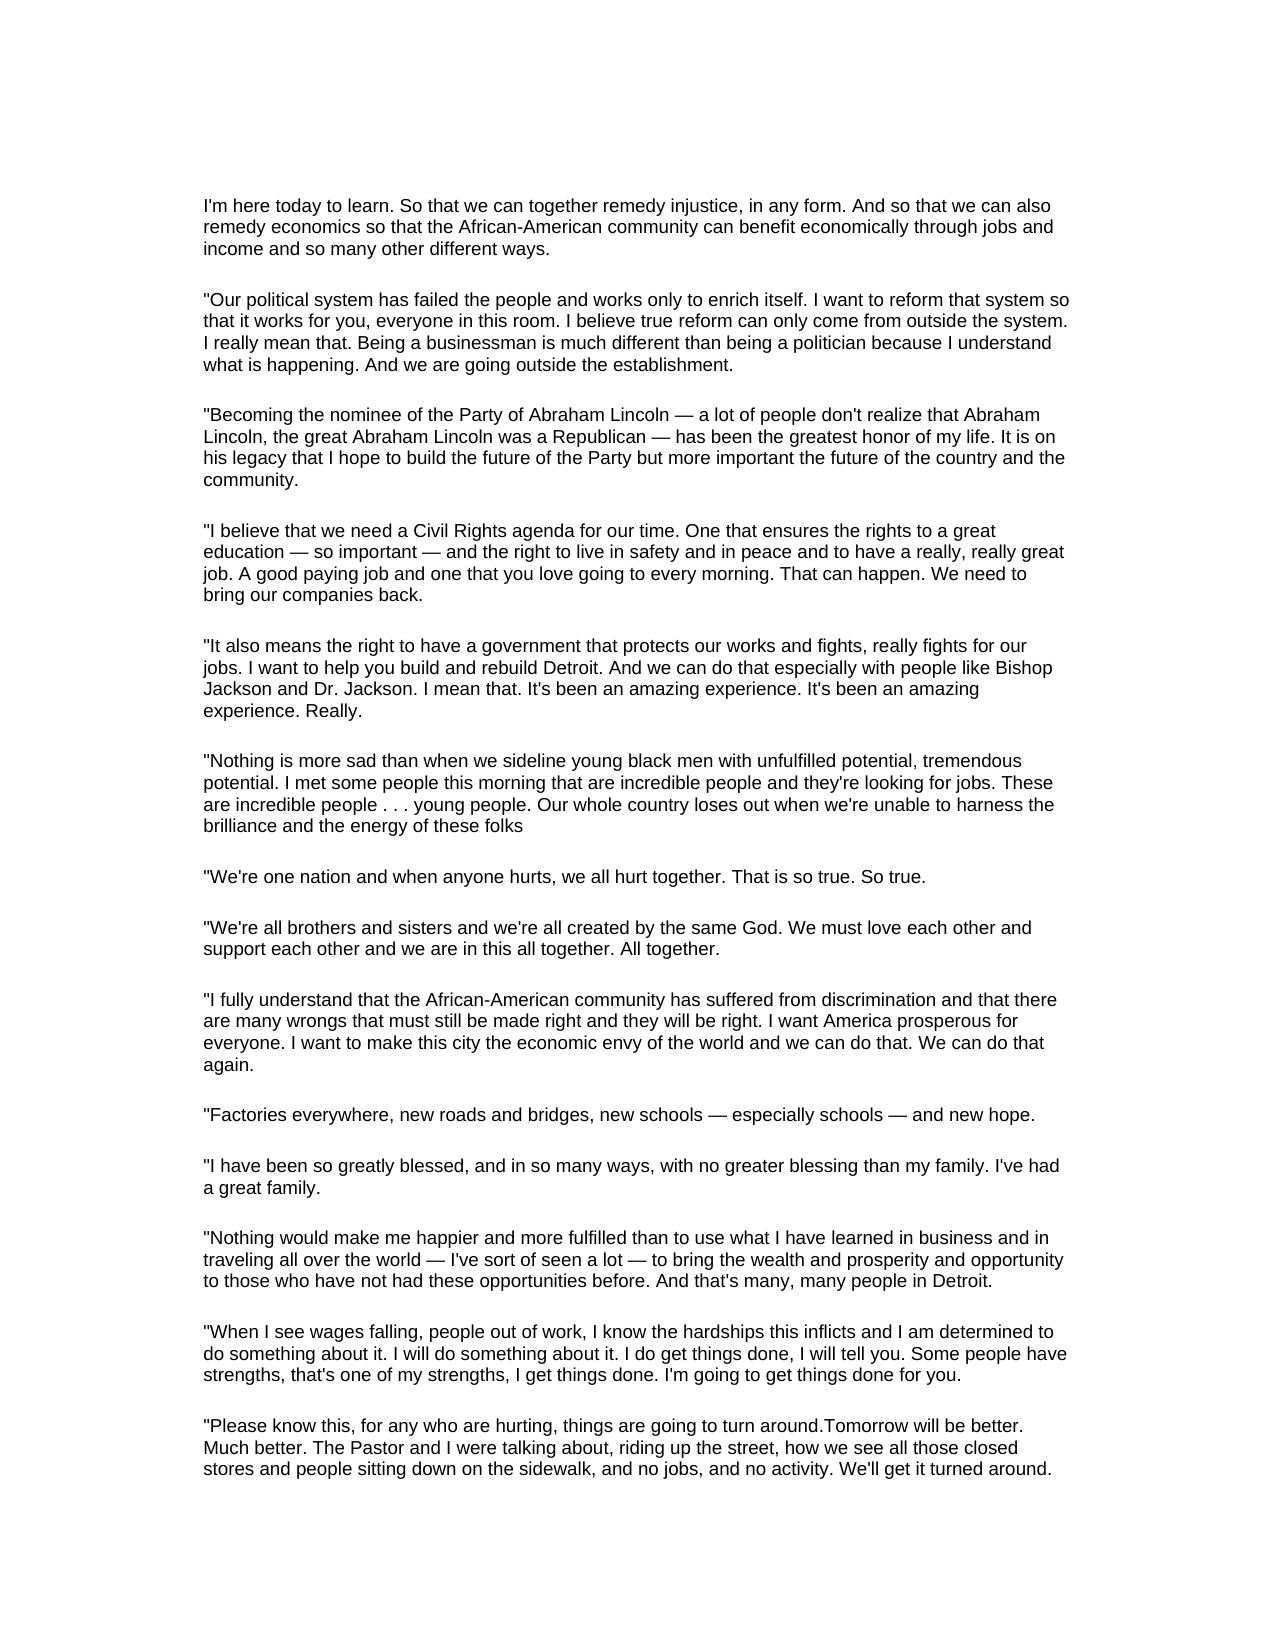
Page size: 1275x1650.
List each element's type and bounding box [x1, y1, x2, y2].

table_cell [188, 150, 1087, 1495]
